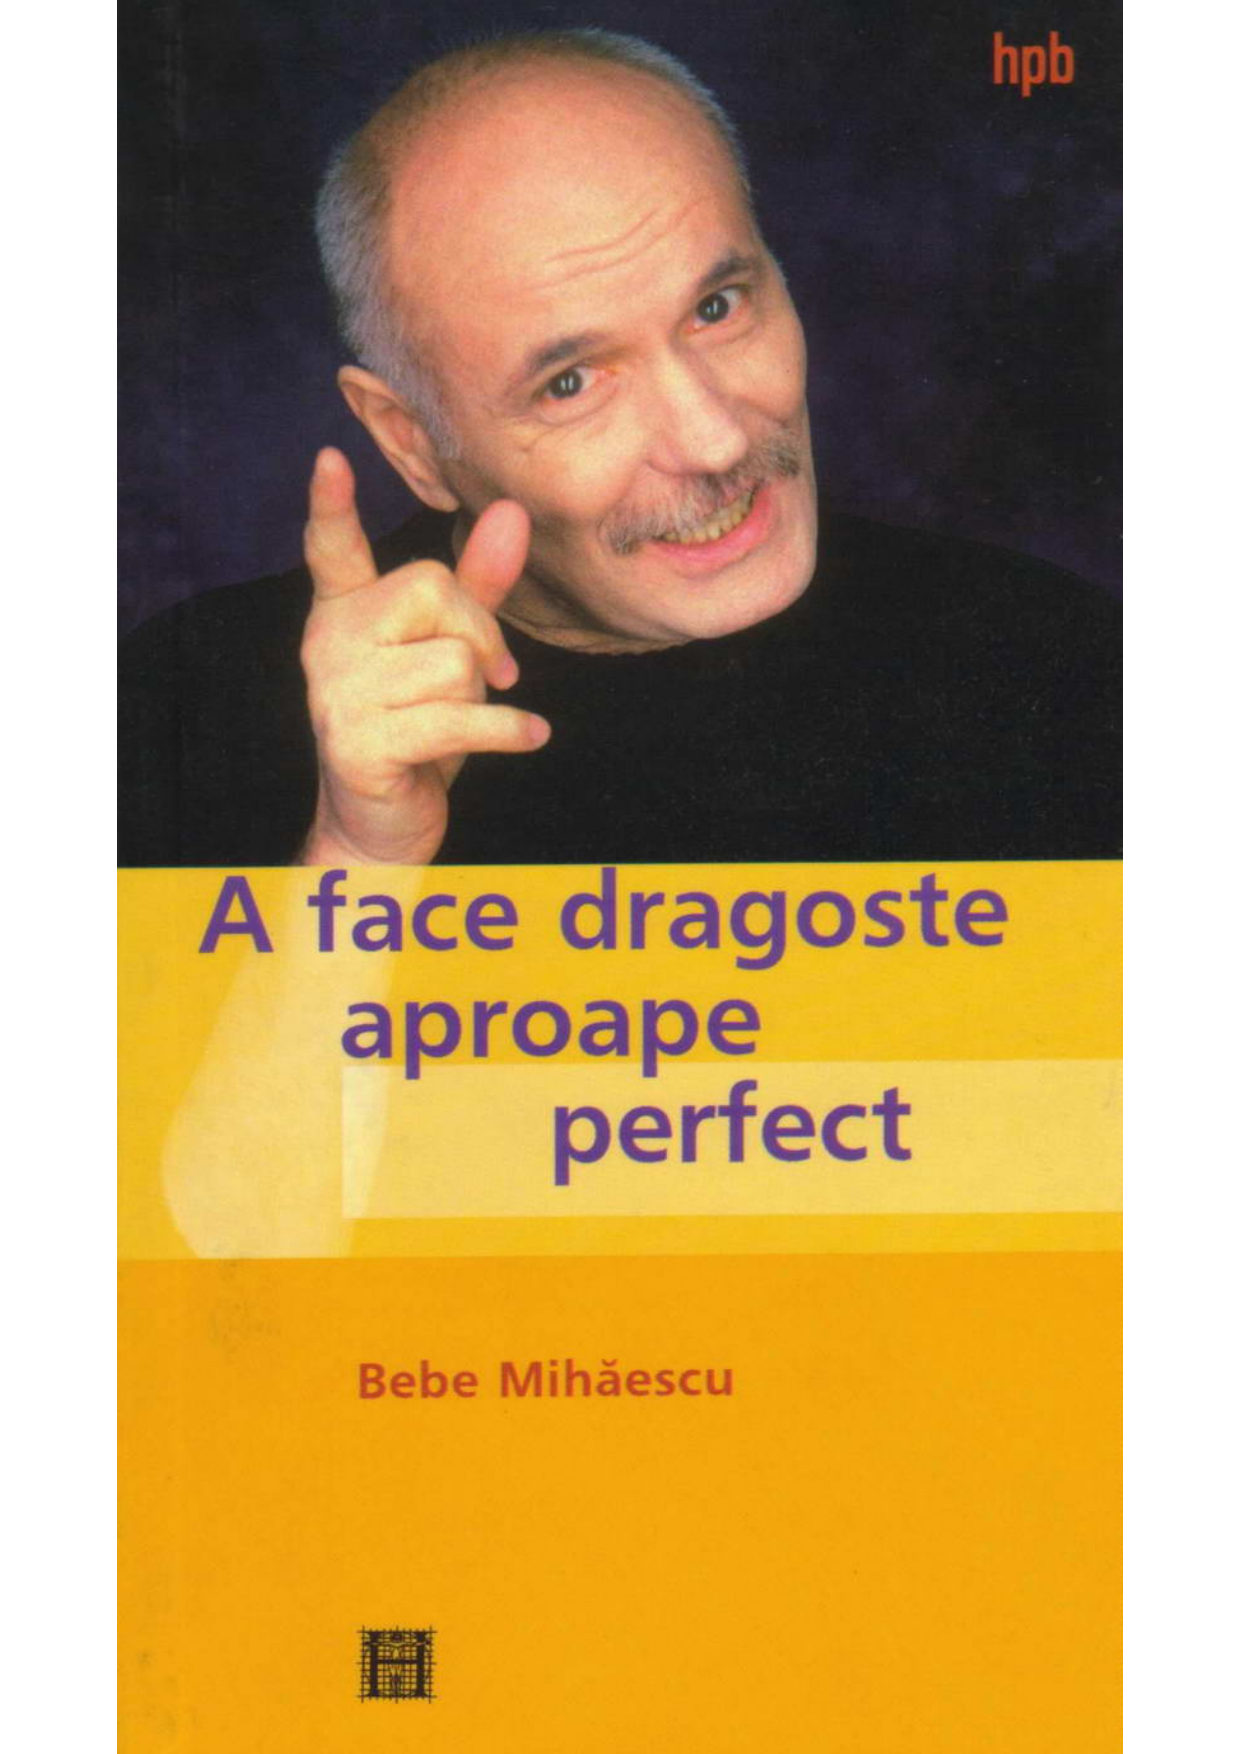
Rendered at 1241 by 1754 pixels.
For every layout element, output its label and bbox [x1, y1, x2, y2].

picture [117, 0, 1123, 1754]
